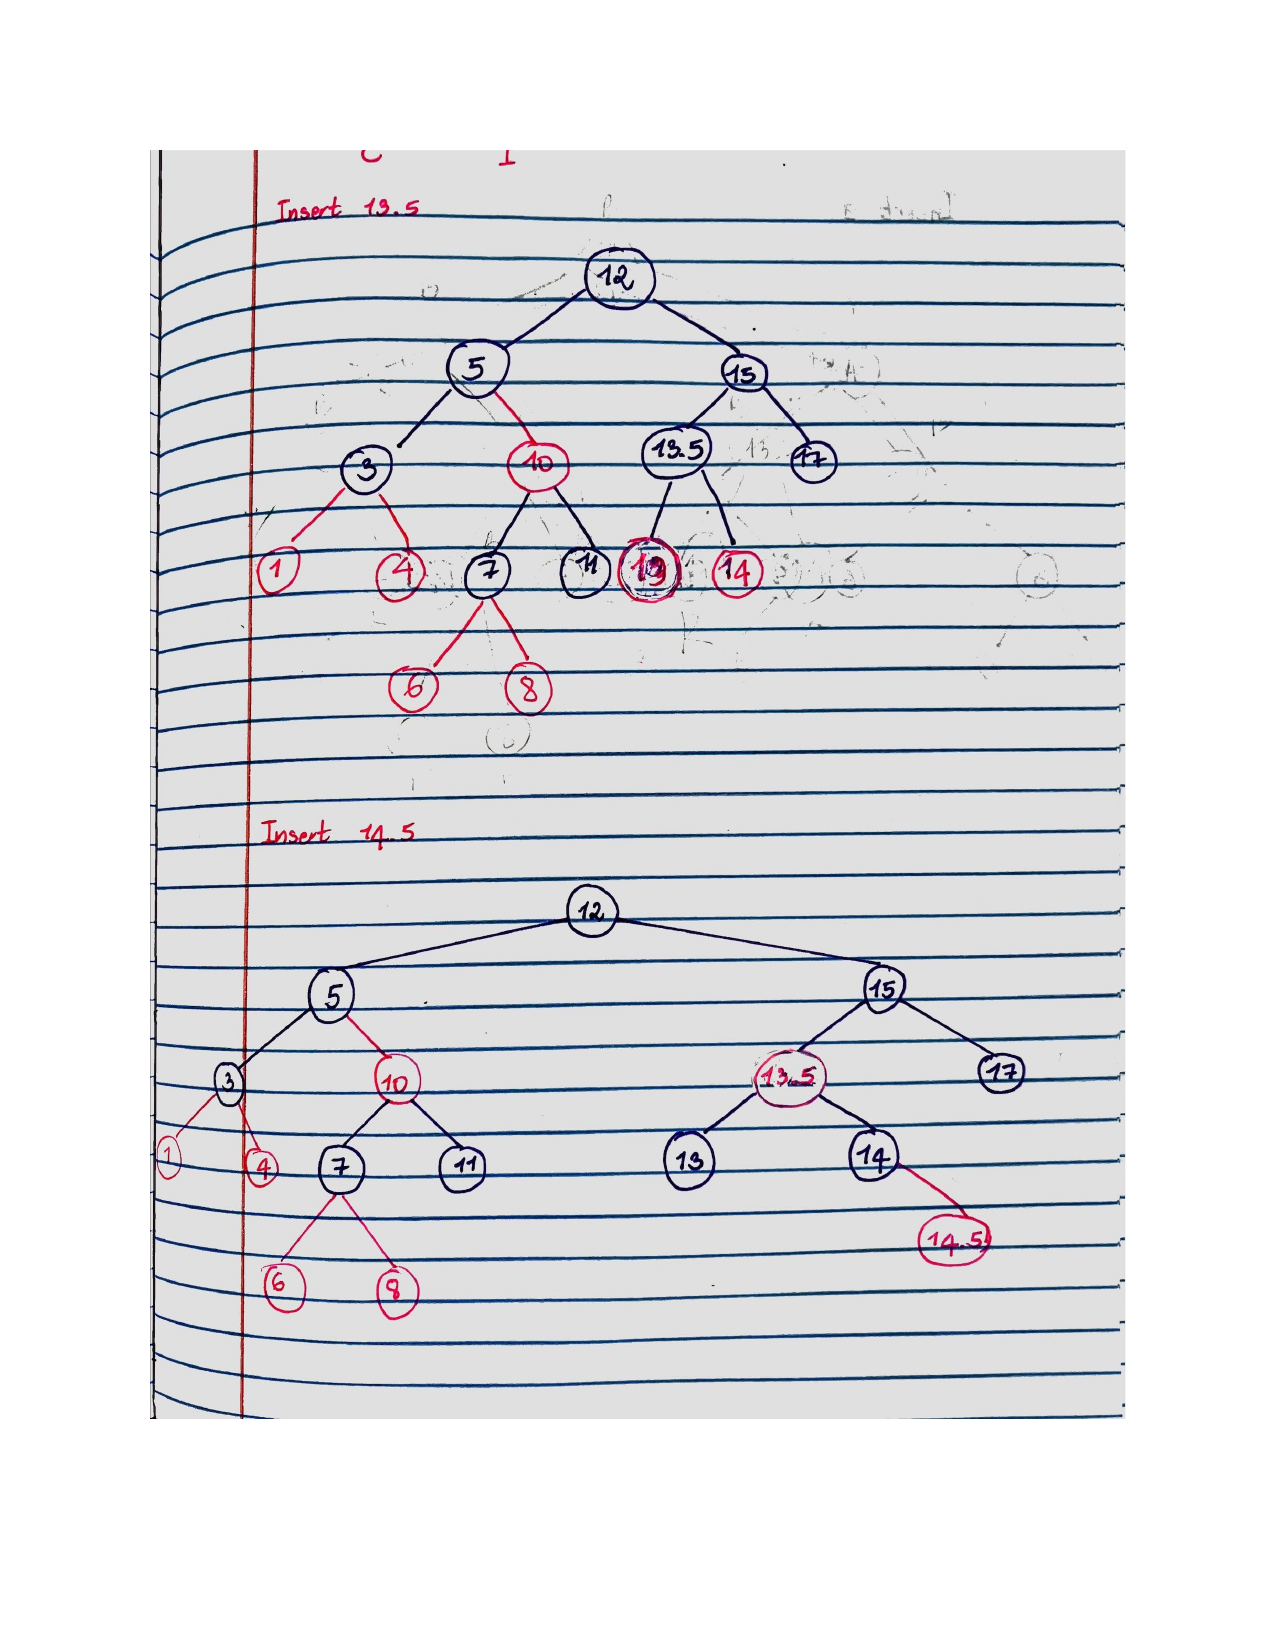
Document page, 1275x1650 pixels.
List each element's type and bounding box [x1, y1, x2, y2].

picture [150, 150, 1125, 1419]
